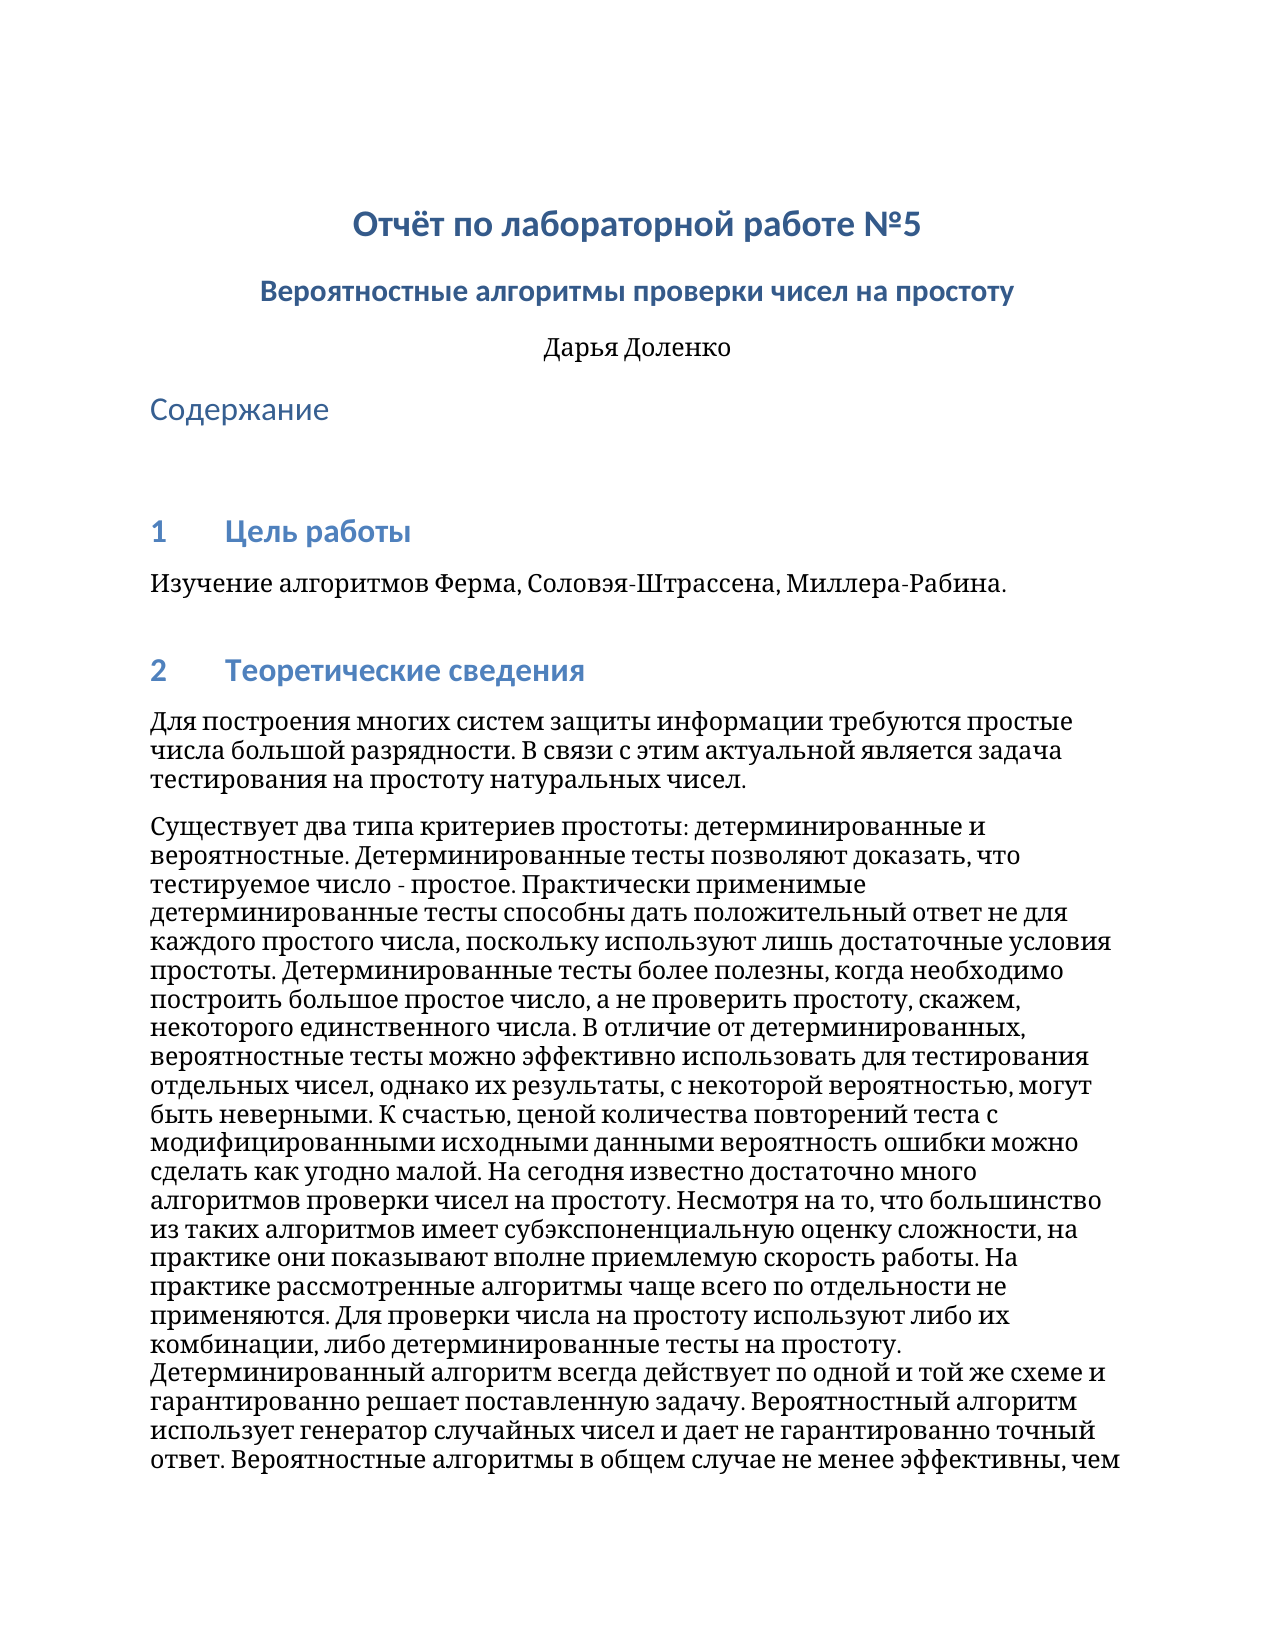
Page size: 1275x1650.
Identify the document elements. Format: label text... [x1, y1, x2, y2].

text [150, 813, 1125, 1474]
subtitle 1 Цель работы [150, 510, 1125, 551]
text Дарья Доленко [150, 334, 1125, 363]
text Изучение алгоритмов Ферма, Соловэя-Штрассена, Миллера-Рабина. [150, 570, 1125, 599]
title Отчёт по лабораторной работе №5 [150, 200, 1125, 246]
subtitle 2 Теоретические сведения [150, 649, 1125, 689]
text Для построения многих систем защиты информации требуются простые числа большой разрядности. В связи с этим актуальной является задача тестирования на простоту натуральных чисел. [150, 708, 1125, 794]
subtitle Вероятностные алгоритмы проверки чисел на простоту [150, 271, 1125, 309]
